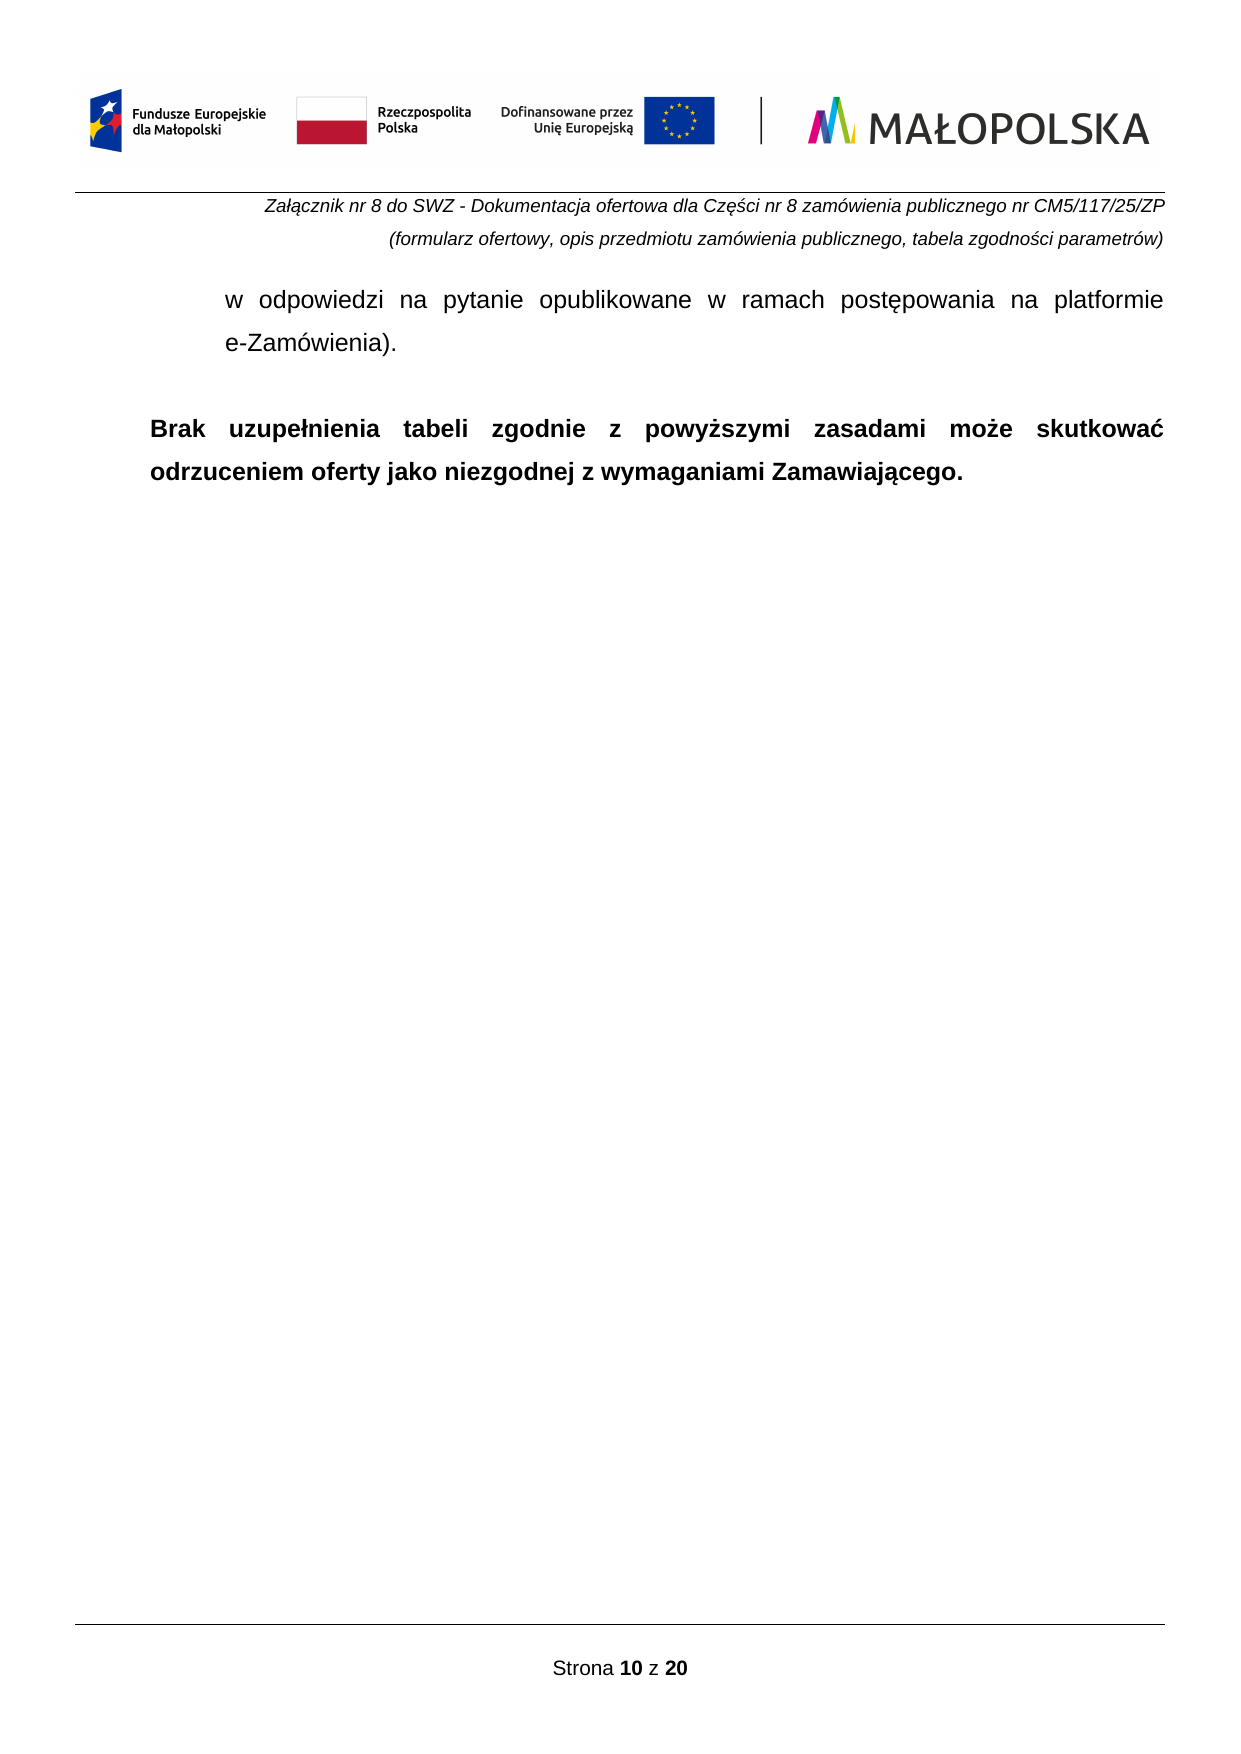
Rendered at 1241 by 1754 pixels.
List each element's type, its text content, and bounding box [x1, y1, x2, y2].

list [187, 285, 1165, 357]
text Brak uzupełnienia tabeli zgodnie z powyższymi zasadami może skutkować odrzuceniem oferty jako niezgodnej z wymaganiami Zamawiającego. [150, 414, 1165, 486]
